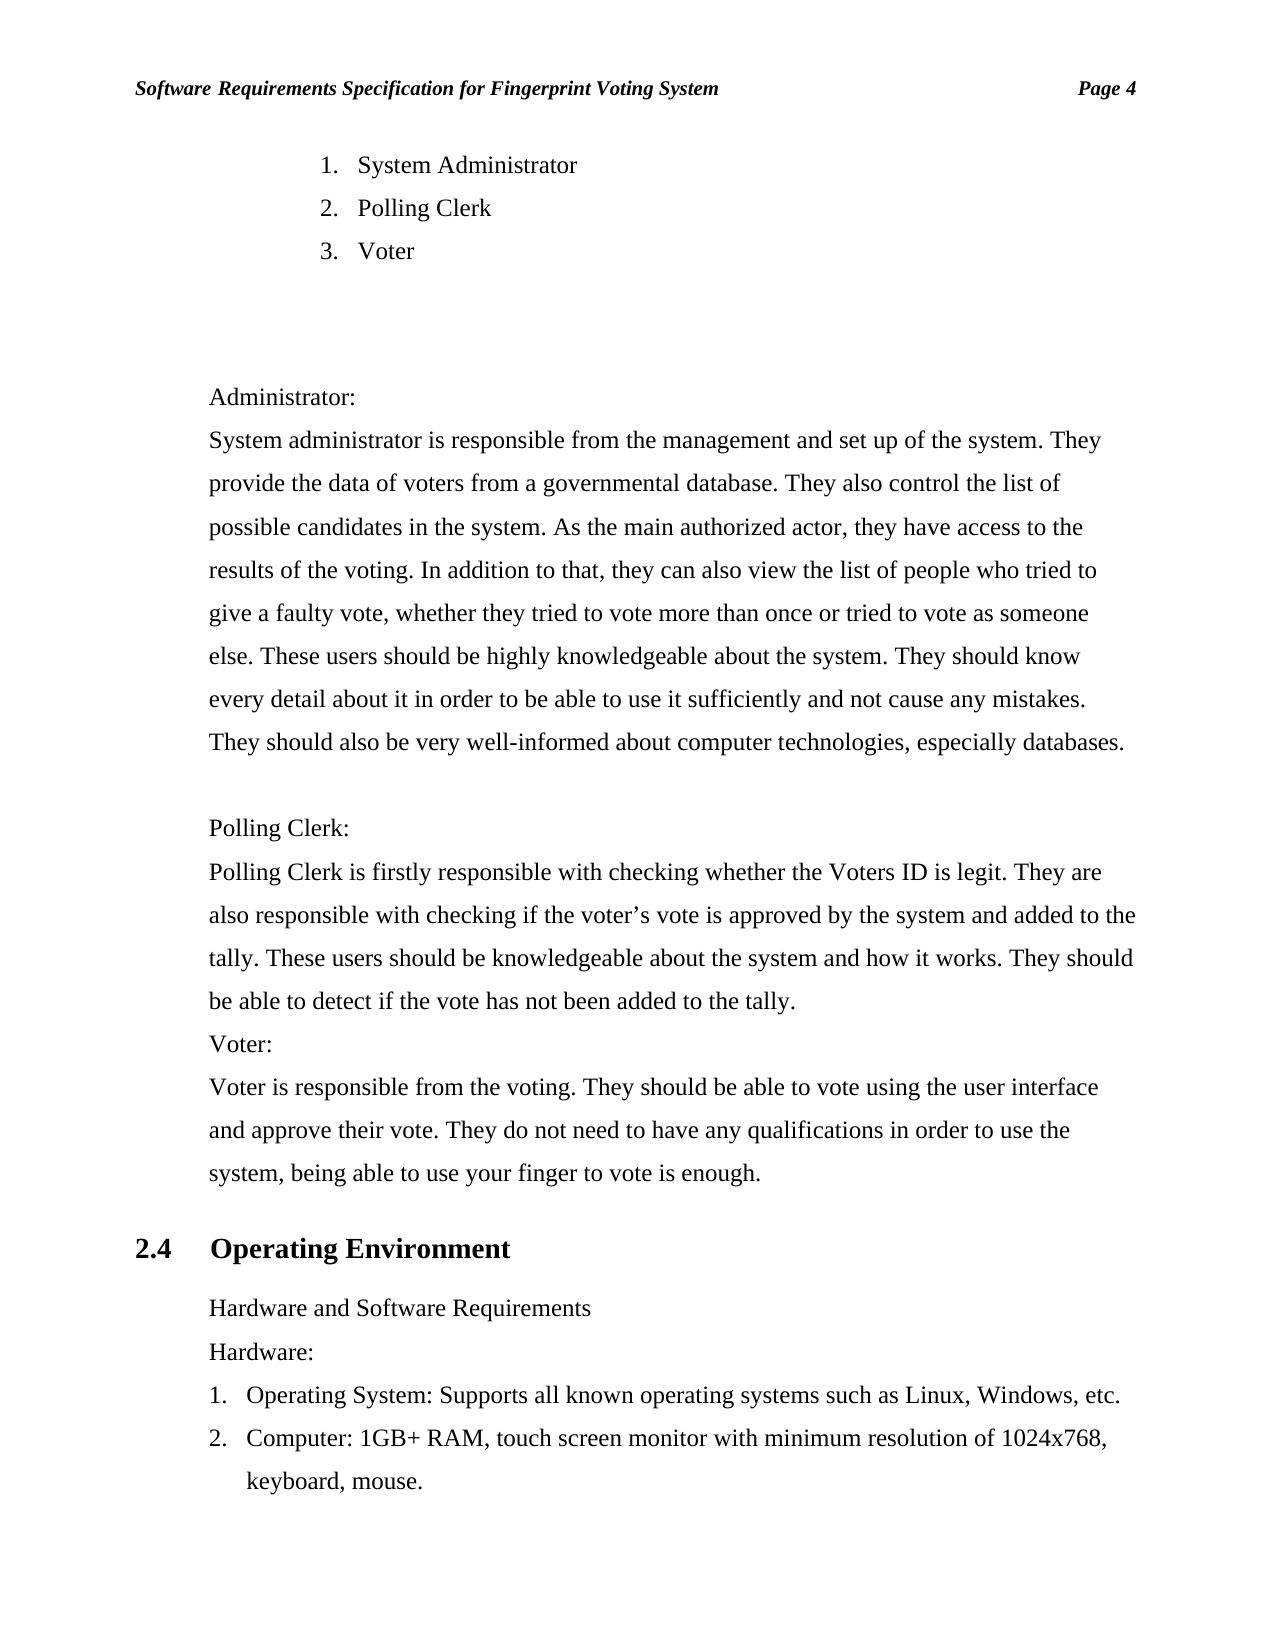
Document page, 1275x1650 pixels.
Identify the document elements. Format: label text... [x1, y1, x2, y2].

list Computer: 1GB+ RAM, touch screen monitor with minimum resolution of 1024x768, keyboard, mouse. [209, 1423, 1140, 1495]
list Voter [320, 236, 1140, 265]
text Administrator: [209, 382, 1140, 411]
list Operating System: Supports all known operating systems such as Linux, Windows, etc. [209, 1380, 1140, 1408]
subtitle Operating Environment [135, 1231, 1140, 1264]
text Polling Clerk is firstly responsible with checking whether the Voters ID is legit. They are also responsible with checking if the voter’s vote is approved by the system and added to the tally. These users should be knowledgeable about the system and how it works. They should be able to detect if the vote has not been added to the tally. [209, 857, 1140, 1015]
text Voter: [209, 1029, 1140, 1058]
text Voter is responsible from the voting. They should be able to vote using the user interface and approve their vote. They do not need to have any qualifications in order to use the system, being able to use your finger to vote is enough. [209, 1072, 1140, 1187]
text System administrator is responsible from the management and set up of the system. They provide the data of voters from a governmental database. They also control the list of possible candidates in the system. As the main authorized actor, they have access to the results of the voting. In addition to that, they can also view the list of people who tried to give a faulty vote, whether they tried to vote more than once or tried to vote as someone else. These users should be highly knowledgeable about the system. They should know every detail about it in order to be able to use it sufficiently and not cause any mistakes. They should also be very well-informed about computer technologies, especially databases. [209, 425, 1140, 756]
text Hardware and Software Requirements [209, 1293, 1140, 1322]
text Polling Clerk: [209, 813, 1140, 842]
text Hardware: [209, 1337, 1140, 1365]
list Polling Clerk [320, 193, 1140, 222]
list System Administrator [320, 150, 1140, 179]
